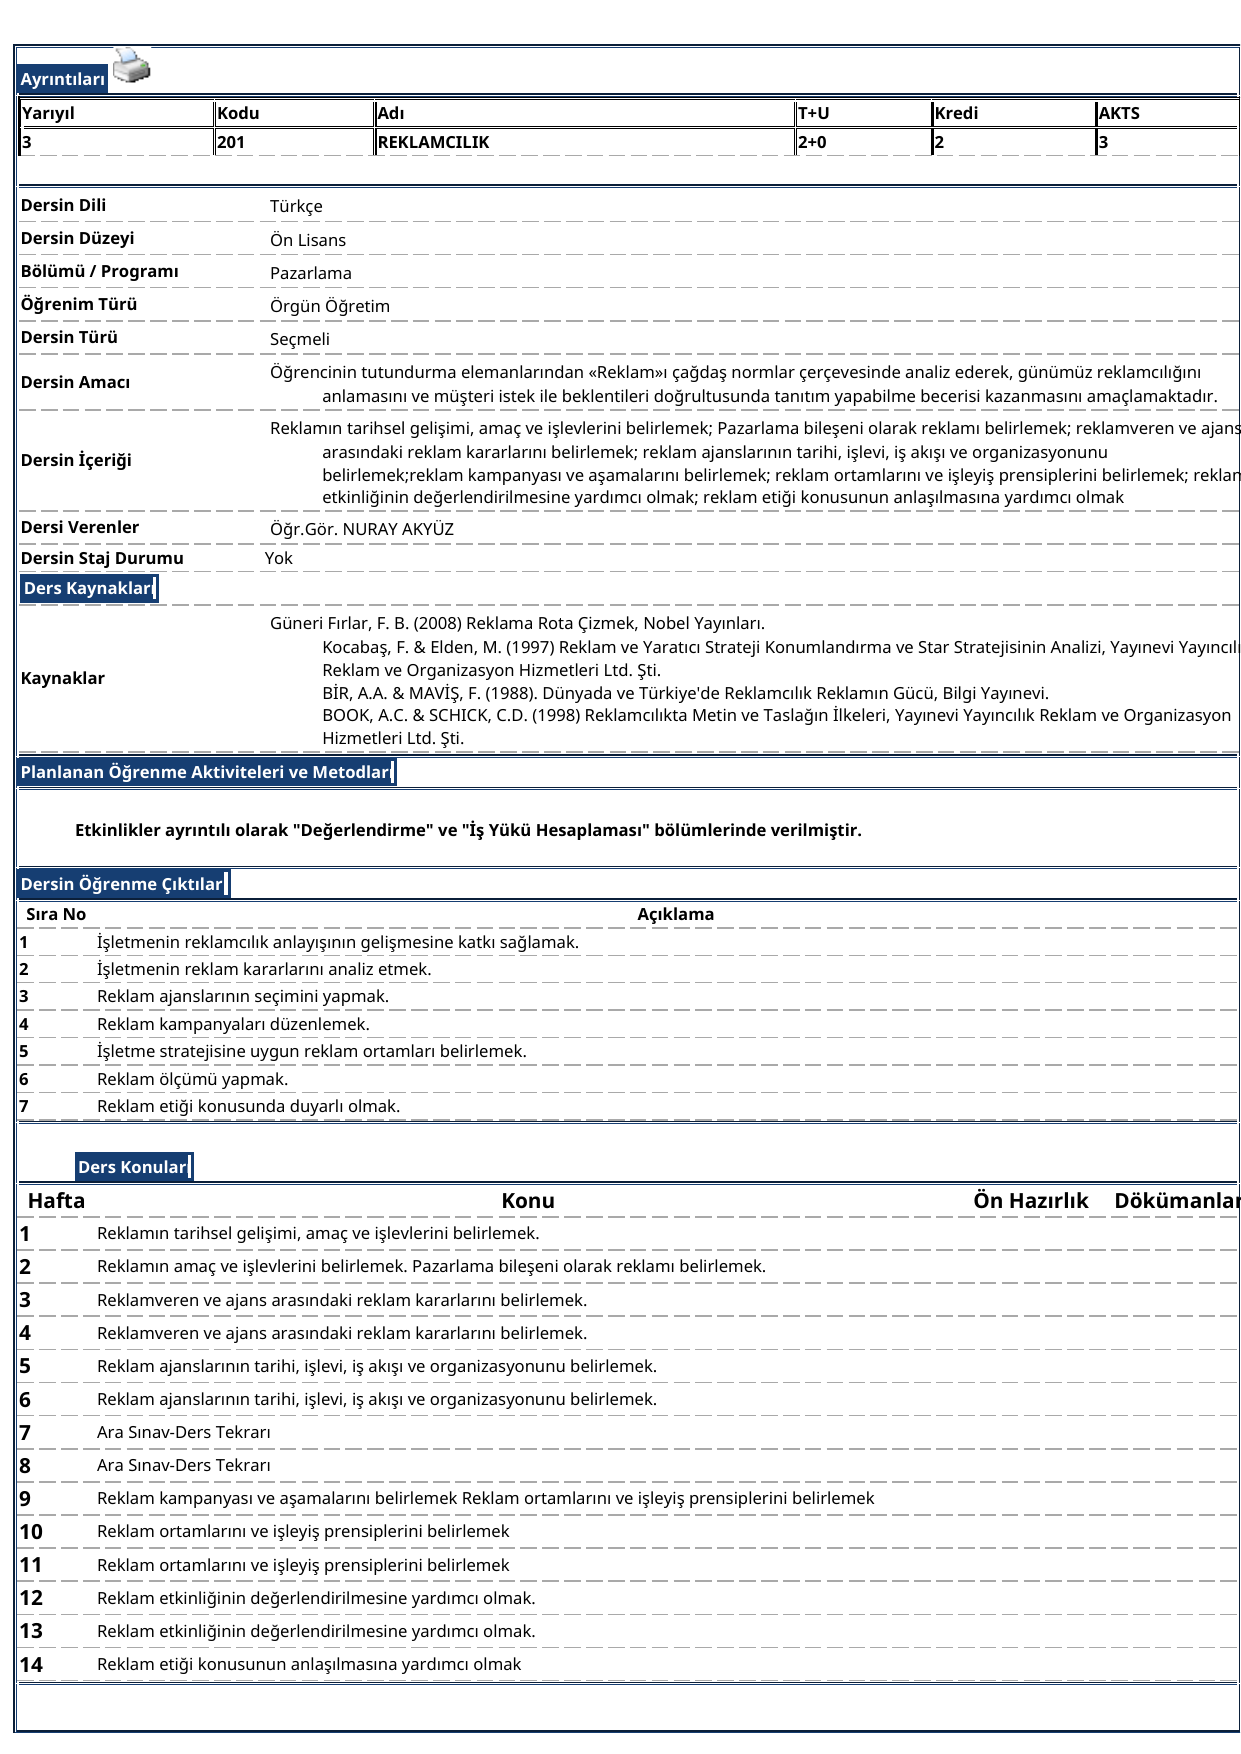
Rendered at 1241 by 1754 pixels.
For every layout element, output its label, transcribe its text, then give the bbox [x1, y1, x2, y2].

table_cell [17, 1181, 1239, 1681]
table_cell [17, 93, 1239, 184]
table_header Ayrıntıları [17, 48, 1239, 93]
table_cell Dersin Öğrenme Çıktıları [15, 866, 1240, 898]
table_cell Etkinlikler ayrıntılı olarak "Değerlendirme" ve "İş Yükü Hesaplaması" bölümlerinde verilmiştir. [17, 786, 1239, 866]
table_cell [17, 898, 1239, 1121]
table_cell Planlanan Öğrenme Aktiviteleri ve Metodları [17, 754, 1239, 786]
table_cell [17, 184, 1239, 754]
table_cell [17, 1681, 1239, 1730]
table_cell Ders Konuları [15, 1121, 1240, 1181]
